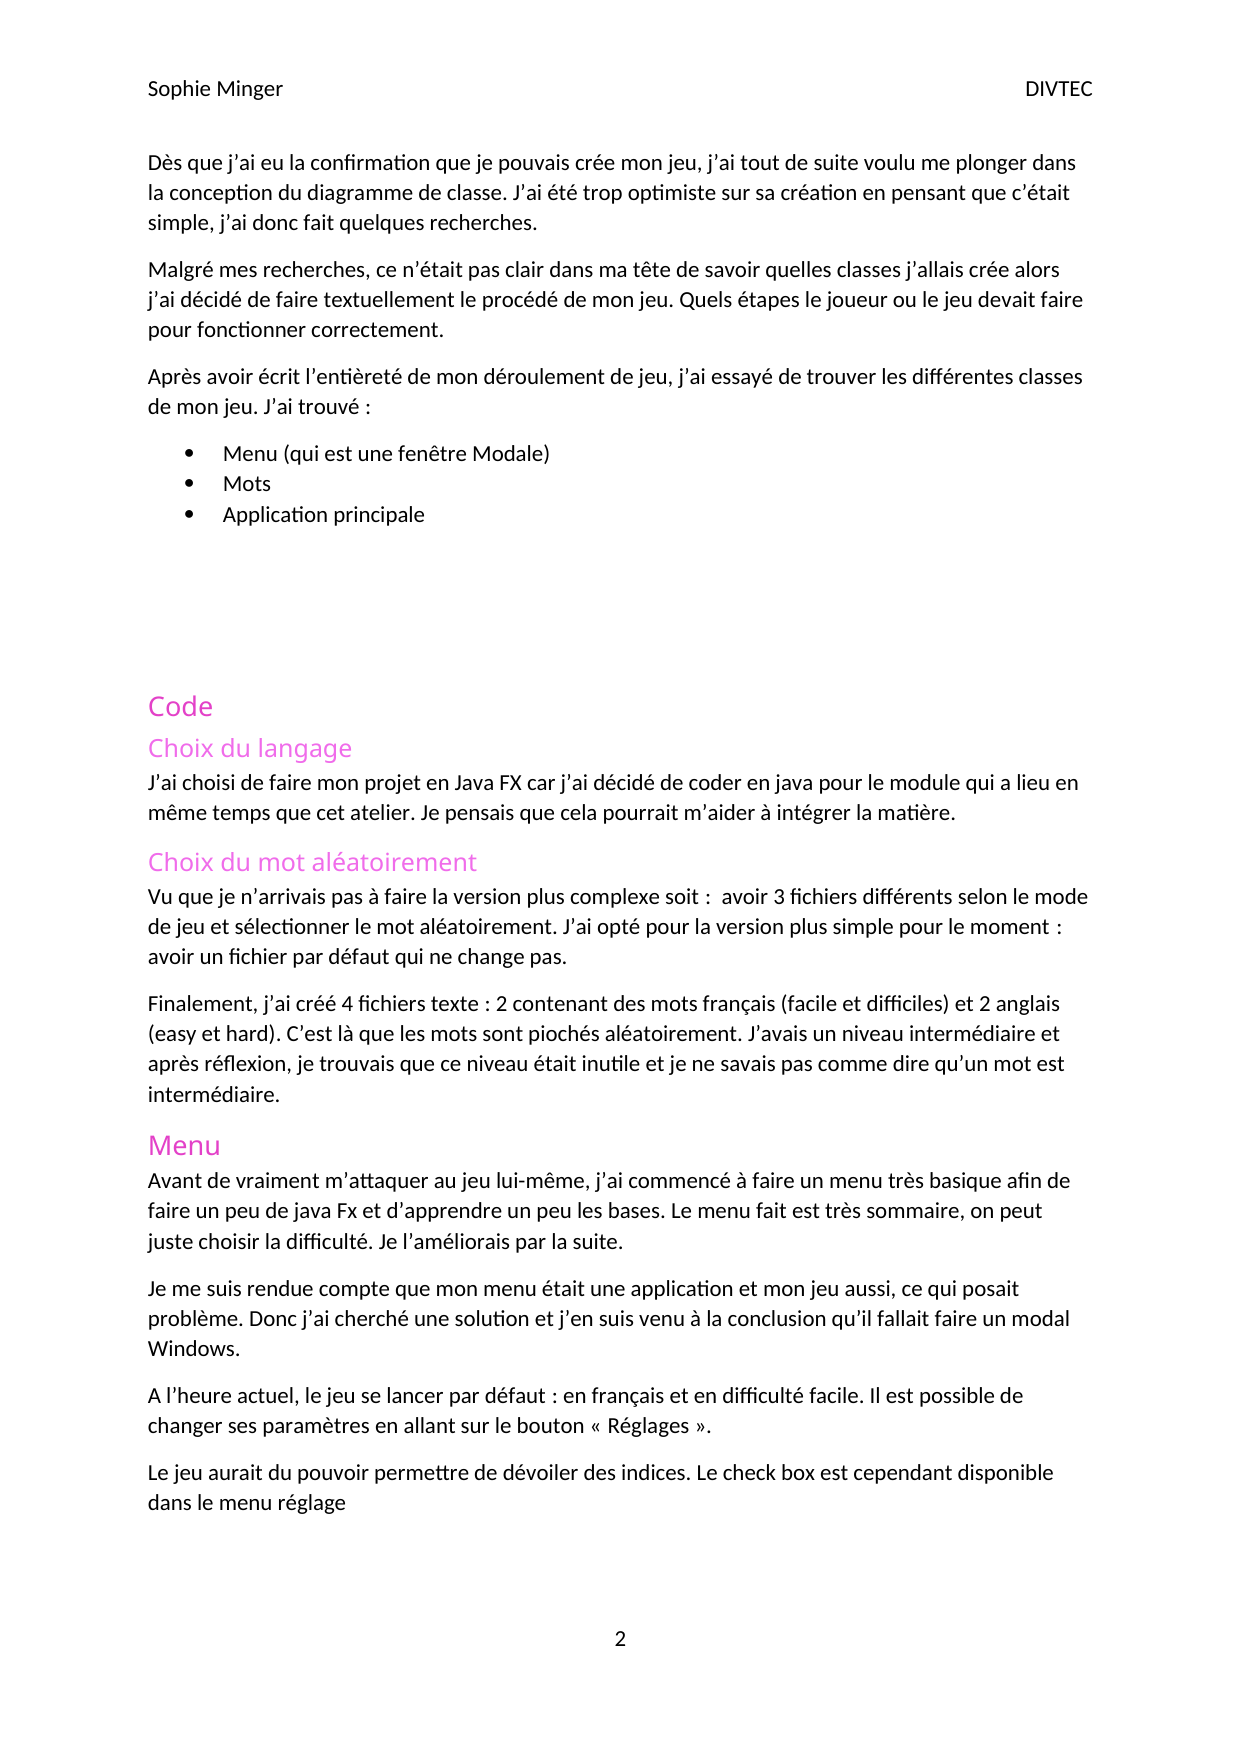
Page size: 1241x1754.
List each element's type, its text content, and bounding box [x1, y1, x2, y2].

subtitle Choix du mot aléatoirement [148, 845, 1093, 879]
list Mots [185, 469, 1093, 497]
list Menu (qui est une fenêtre Modale) [185, 439, 1093, 467]
subtitle Choix du langage [148, 731, 1093, 765]
text Je me suis rendue compte que mon menu était une application et mon jeu aussi, ce qui posait problème. Donc j’ai cherché une solution et j’en suis venu à la conclusion qu’il fallait faire un modal Windows. [148, 1274, 1093, 1362]
subtitle Code [148, 687, 1093, 724]
text Le jeu aurait du pouvoir permettre de dévoiler des indices. Le check box est cependant disponible dans le menu réglage [148, 1458, 1093, 1516]
text Finalement, j’ai créé 4 fichiers texte : 2 contenant des mots français (facile et difficiles) et 2 anglais (easy et hard). C’est là que les mots sont piochés aléatoirement. J’avais un niveau intermédiaire et après réflexion, je trouvais que ce niveau était inutile et je ne savais pas comme dire qu’un mot est intermédiaire. [148, 989, 1093, 1108]
text Dès que j’ai eu la confirmation que je pouvais crée mon jeu, j’ai tout de suite voulu me plonger dans la conception du diagramme de classe. J’ai été trop optimiste sur sa création en pensant que c’était simple, j’ai donc fait quelques recherches. [148, 148, 1093, 236]
text A l’heure actuel, le jeu se lancer par défaut : en français et en difficulté facile. Il est possible de changer ses paramètres en allant sur le bouton « Réglages ». [148, 1381, 1093, 1439]
text Après avoir écrit l’entièreté de mon déroulement de jeu, j’ai essayé de trouver les différentes classes de mon jeu. J’ai trouvé : [148, 362, 1093, 420]
subtitle Menu [148, 1127, 1093, 1163]
text J’ai choisi de faire mon projet en Java FX car j’ai décidé de coder en java pour le module qui a lieu en même temps que cet atelier. Je pensais que cela pourrait m’aider à intégrer la matière. [148, 768, 1093, 826]
text Vu que je n’arrivais pas à faire la version plus complexe soit : avoir 3 fichiers différents selon le mode de jeu et sélectionner le mot aléatoirement. J’ai opté pour la version plus simple pour le moment : avoir un fichier par défaut qui ne change pas. [148, 882, 1093, 970]
text Malgré mes recherches, ce n’était pas clair dans ma tête de savoir quelles classes j’allais crée alors j’ai décidé de faire textuellement le procédé de mon jeu. Quels étapes le joueur ou le jeu devait faire pour fonctionner correctement. [148, 255, 1093, 343]
list Application principale [185, 500, 1093, 528]
text Avant de vraiment m’attaquer au jeu lui-même, j’ai commencé à faire un menu très basique afin de faire un peu de java Fx et d’apprendre un peu les bases. Le menu fait est très sommaire, on peut juste choisir la difficulté. Je l’améliorais par la suite. [148, 1166, 1093, 1255]
